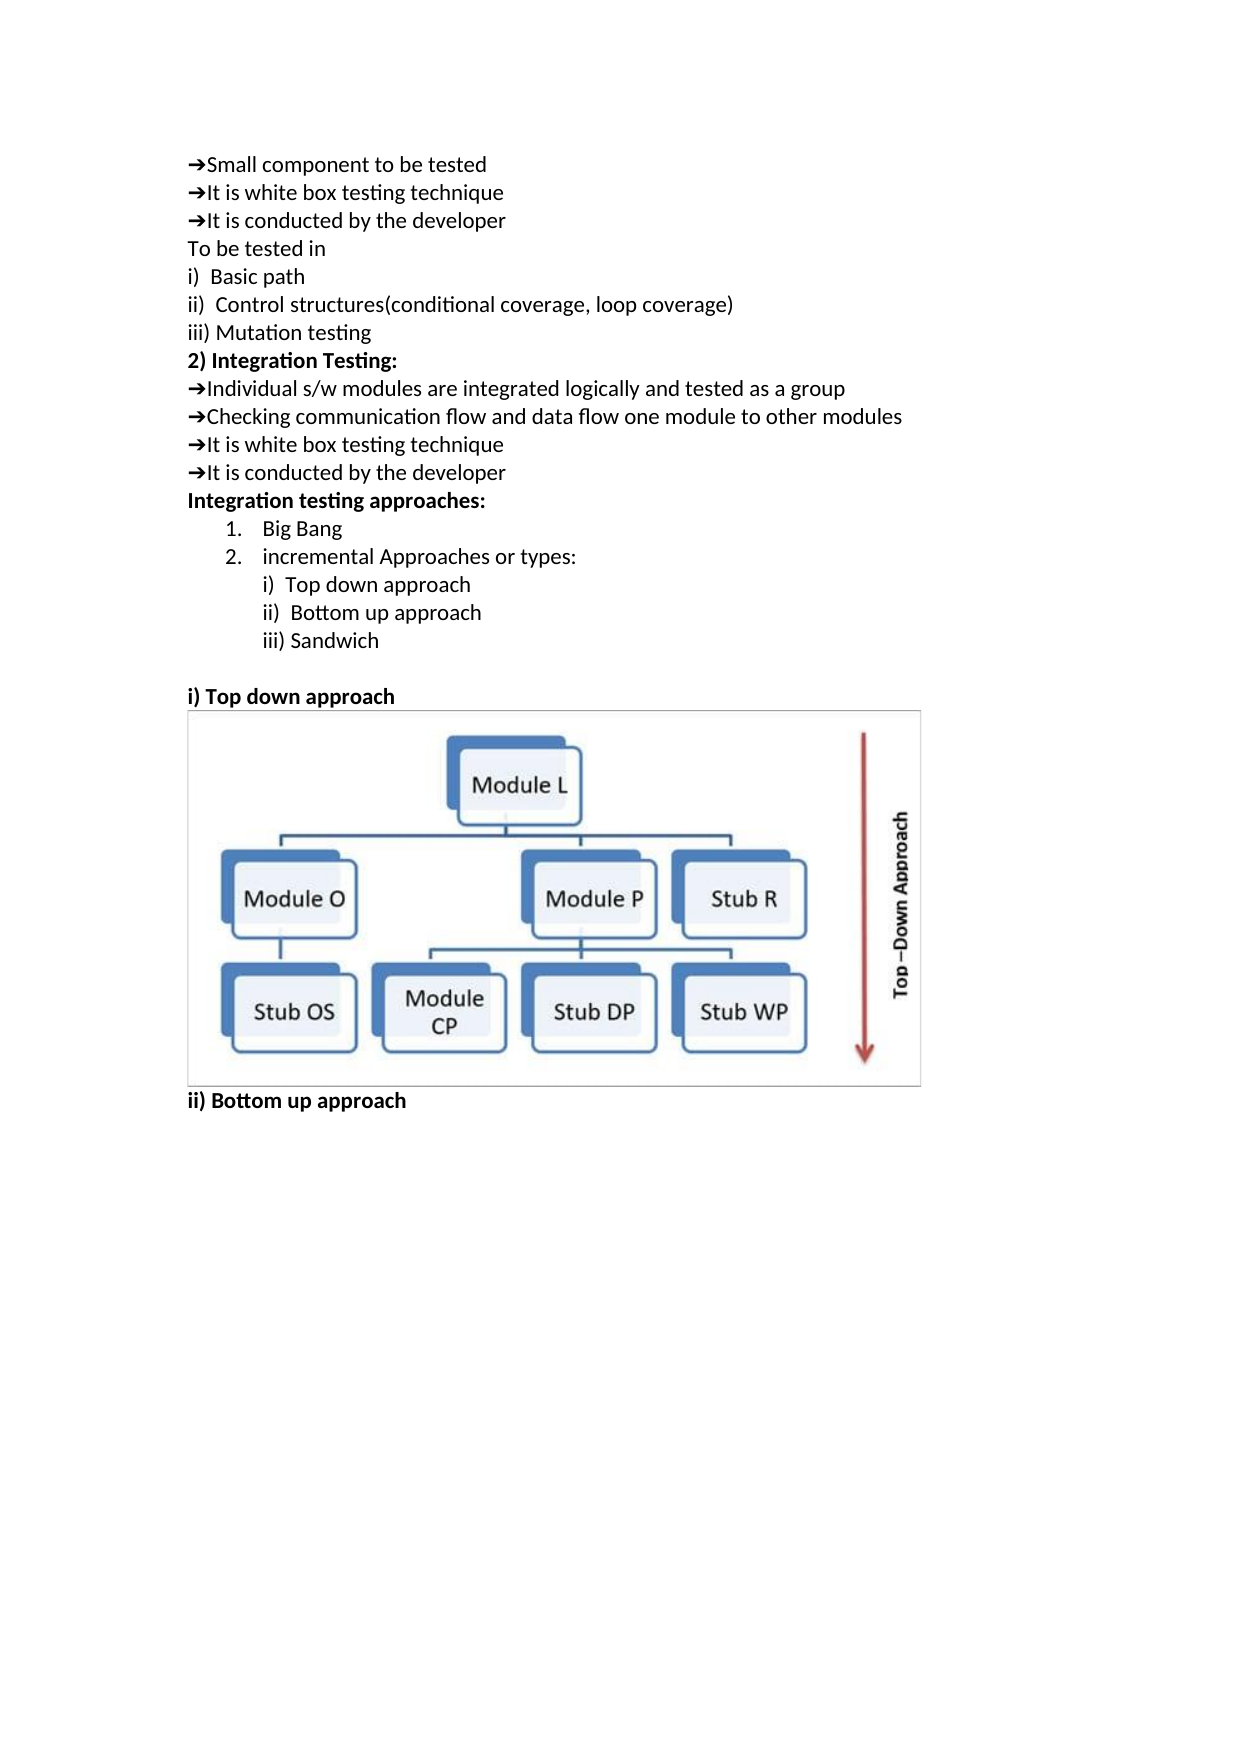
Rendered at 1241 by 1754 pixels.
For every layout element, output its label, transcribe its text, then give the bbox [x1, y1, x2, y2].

text ➔It is white box testing technique [187, 178, 1053, 206]
list Bottom up approach [187, 1087, 1053, 1115]
picture [187, 710, 922, 1087]
text ➔Small component to be tested [187, 150, 1053, 178]
list Control structures(conditional coverage, loop coverage) [187, 290, 1053, 318]
list Bottom up approach [262, 598, 1053, 626]
list incremental Approaches or types: [225, 542, 1053, 570]
list Basic path [187, 262, 1053, 290]
list Top down approach [262, 570, 1053, 598]
list Big Bang [225, 514, 1053, 542]
text Integration testing approaches: [187, 486, 1053, 514]
text ➔It is conducted by the developer [187, 206, 1053, 234]
text ➔Checking communication flow and data flow one module to other modules [187, 402, 1053, 430]
list Top down approach [187, 682, 1053, 710]
text ➔Individual s/w modules are integrated logically and tested as a group [187, 374, 1053, 402]
text 2) Integration Testing: [187, 346, 1053, 374]
text iii) Sandwich [262, 626, 1053, 654]
text ➔It is conducted by the developer [187, 458, 1053, 486]
text iii) Mutation testing [187, 318, 1053, 346]
text To be tested in [187, 234, 1053, 262]
text ➔It is white box testing technique [187, 430, 1053, 458]
